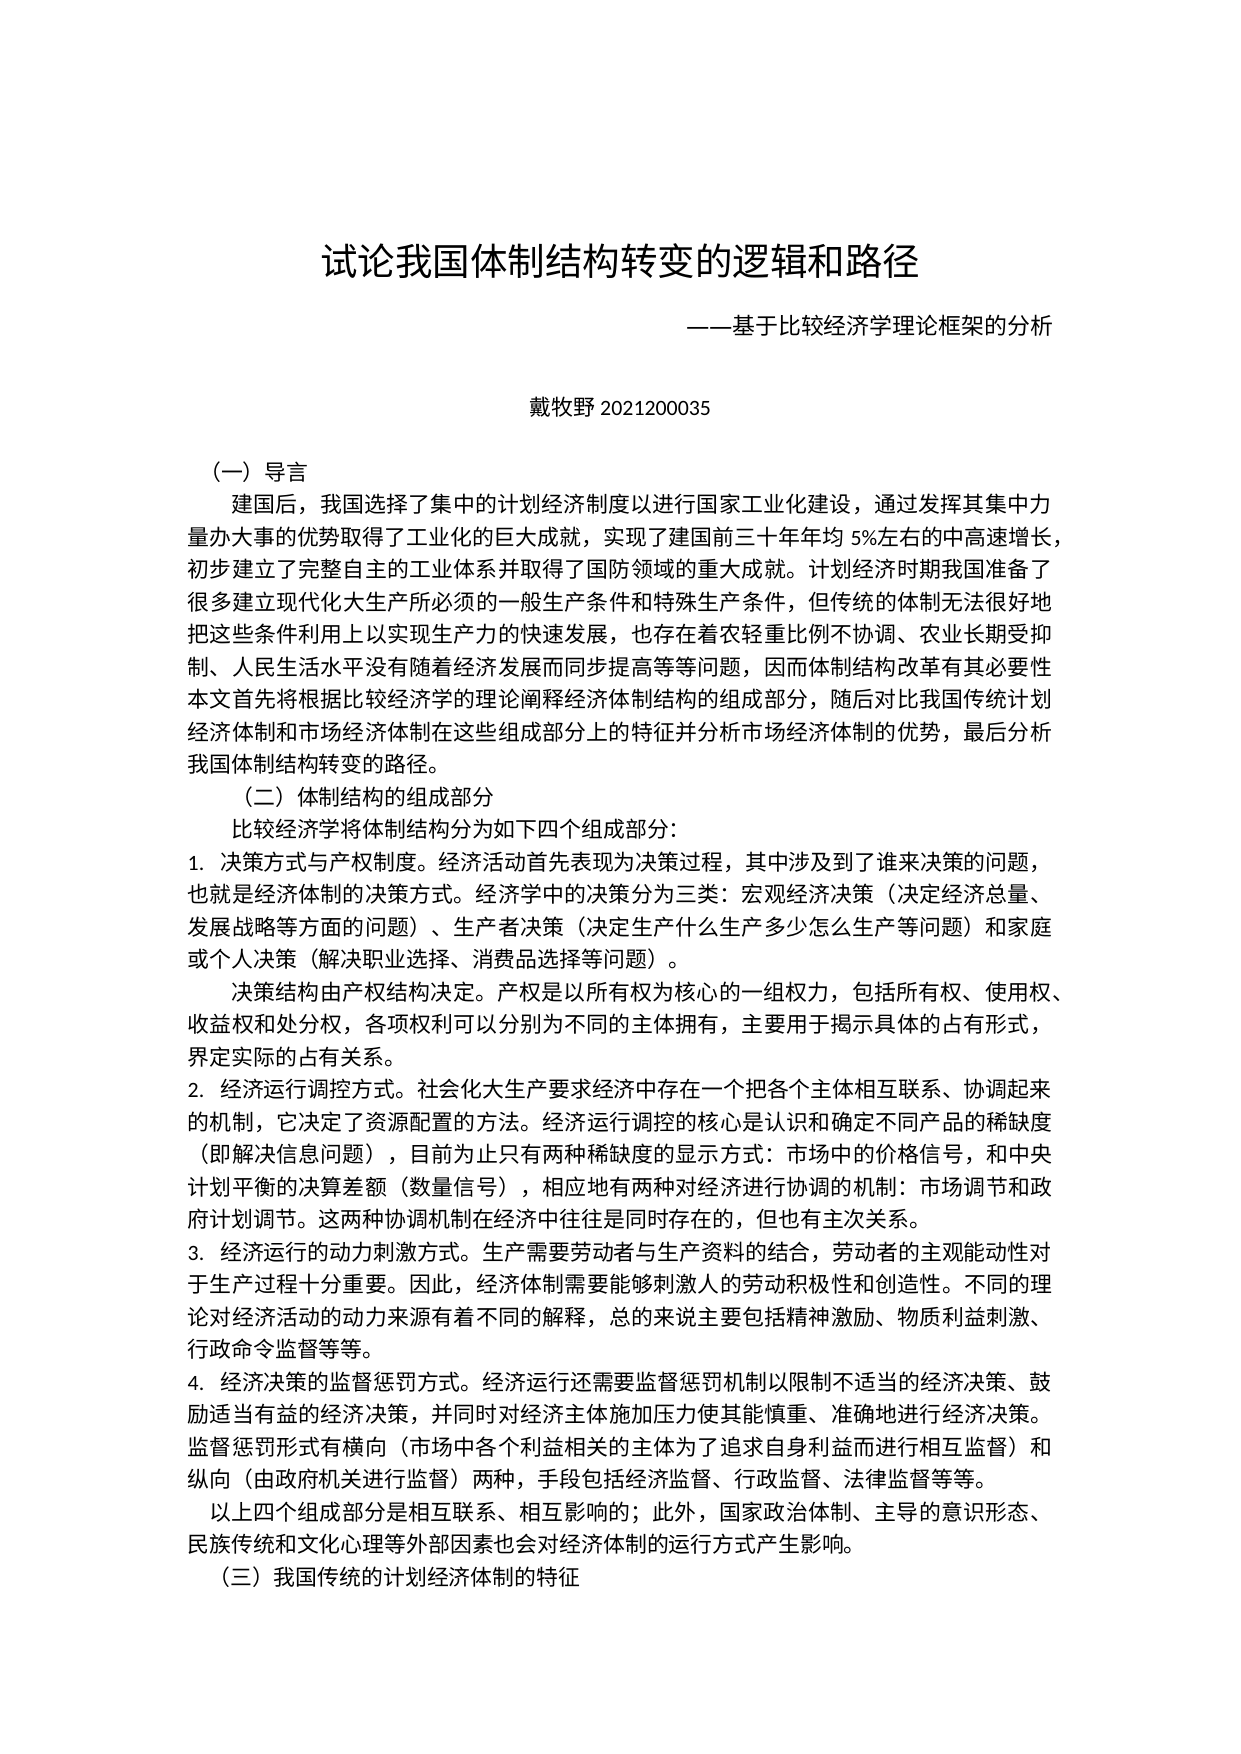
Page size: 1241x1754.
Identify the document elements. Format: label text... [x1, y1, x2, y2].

list 戴牧野 2021200035 [187, 389, 1053, 422]
list 决策方式与产权制度。经济活动首先表现为决策过程，其中涉及到了谁来决策的问题，也就是经济体制的决策方式。经济学中的决策分为三类：宏观经济决策（决定经济总量、发展战略等方面的问题）、生产者决策（决定生产什么生产多少怎么生产等问题）和家庭或个人决策（解决职业选择、消费品选择等问题）。 [187, 844, 1053, 974]
list 比较经济学将体制结构分为如下四个组成部分： [187, 812, 1053, 844]
list （三）我国传统的计划经济体制的特征 [187, 1559, 1053, 1592]
list 经济运行调控方式。社会化大生产要求经济中存在一个把各个主体相互联系、协调起来的机制，它决定了资源配置的方法。经济运行调控的核心是认识和确定不同产品的稀缺度（即解决信息问题），目前为止只有两种稀缺度的显示方式：市场中的价格信号，和中央计划平衡的决算差额（数量信号），相应地有两种对经济进行协调的机制：市场调节和政府计划调节。这两种协调机制在经济中往往是同时存在的，但也有主次关系。 [187, 1072, 1053, 1234]
list 经济决策的监督惩罚方式。经济运行还需要监督惩罚机制以限制不适当的经济决策、鼓励适当有益的经济决策，并同时对经济主体施加压力使其能慎重、准确地进行经济决策。监督惩罚形式有横向（市场中各个利益相关的主体为了追求自身利益而进行相互监督）和纵向（由政府机关进行监督）两种，手段包括经济监督、行政监督、法律监督等等。 以上四个组成部分是相互联系、相互影响的；此外，国家政治体制、主导的意识形态、民族传统和文化心理等外部因素也会对经济体制的运行方式产生影响。 [187, 1364, 1053, 1559]
list 建国后，我国选择了集中的计划经济制度以进行国家工业化建设，通过发挥其集中力量办大事的优势取得了工业化的巨大成就，实现了建国前三十年年均5%左右的中高速增长，初步建立了完整自主的工业体系并取得了国防领域的重大成就。计划经济时期我国准备了很多建立现代化大生产所必须的一般生产条件和特殊生产条件，但传统的体制无法很好地把这些条件利用上以实现生产力的快速发展，也存在着农轻重比例不协调、农业长期受抑制、人民生活水平没有随着经济发展而同步提高等等问题，因而体制结构改革有其必要性。本文首先将根据比较经济学的理论阐释经济体制结构的组成部分，随后对比我国传统计划经济体制和市场经济体制在这些组成部分上的特征并分析市场经济体制的优势，最后分析我国体制结构转变的路径。 [187, 487, 1053, 779]
list （二）体制结构的组成部分 [187, 779, 1053, 812]
text ——基于比较经济学理论框架的分析 [187, 292, 1053, 357]
text 试论我国体制结构转变的逻辑和路径 [187, 227, 1053, 292]
list 决策结构由产权结构决定。产权是以所有权为核心的一组权力，包括所有权、使用权、收益权和处分权，各项权利可以分别为不同的主体拥有，主要用于揭示具体的占有形式，界定实际的占有关系。 [187, 974, 1053, 1072]
list 经济运行的动力刺激方式。生产需要劳动者与生产资料的结合，劳动者的主观能动性对于生产过程十分重要。因此，经济体制需要能够刺激人的劳动积极性和创造性。不同的理论对经济活动的动力来源有着不同的解释，总的来说主要包括精神激励、物质利益刺激、行政命令监督等等。 [187, 1234, 1053, 1364]
list （一）导言 [187, 454, 1053, 487]
